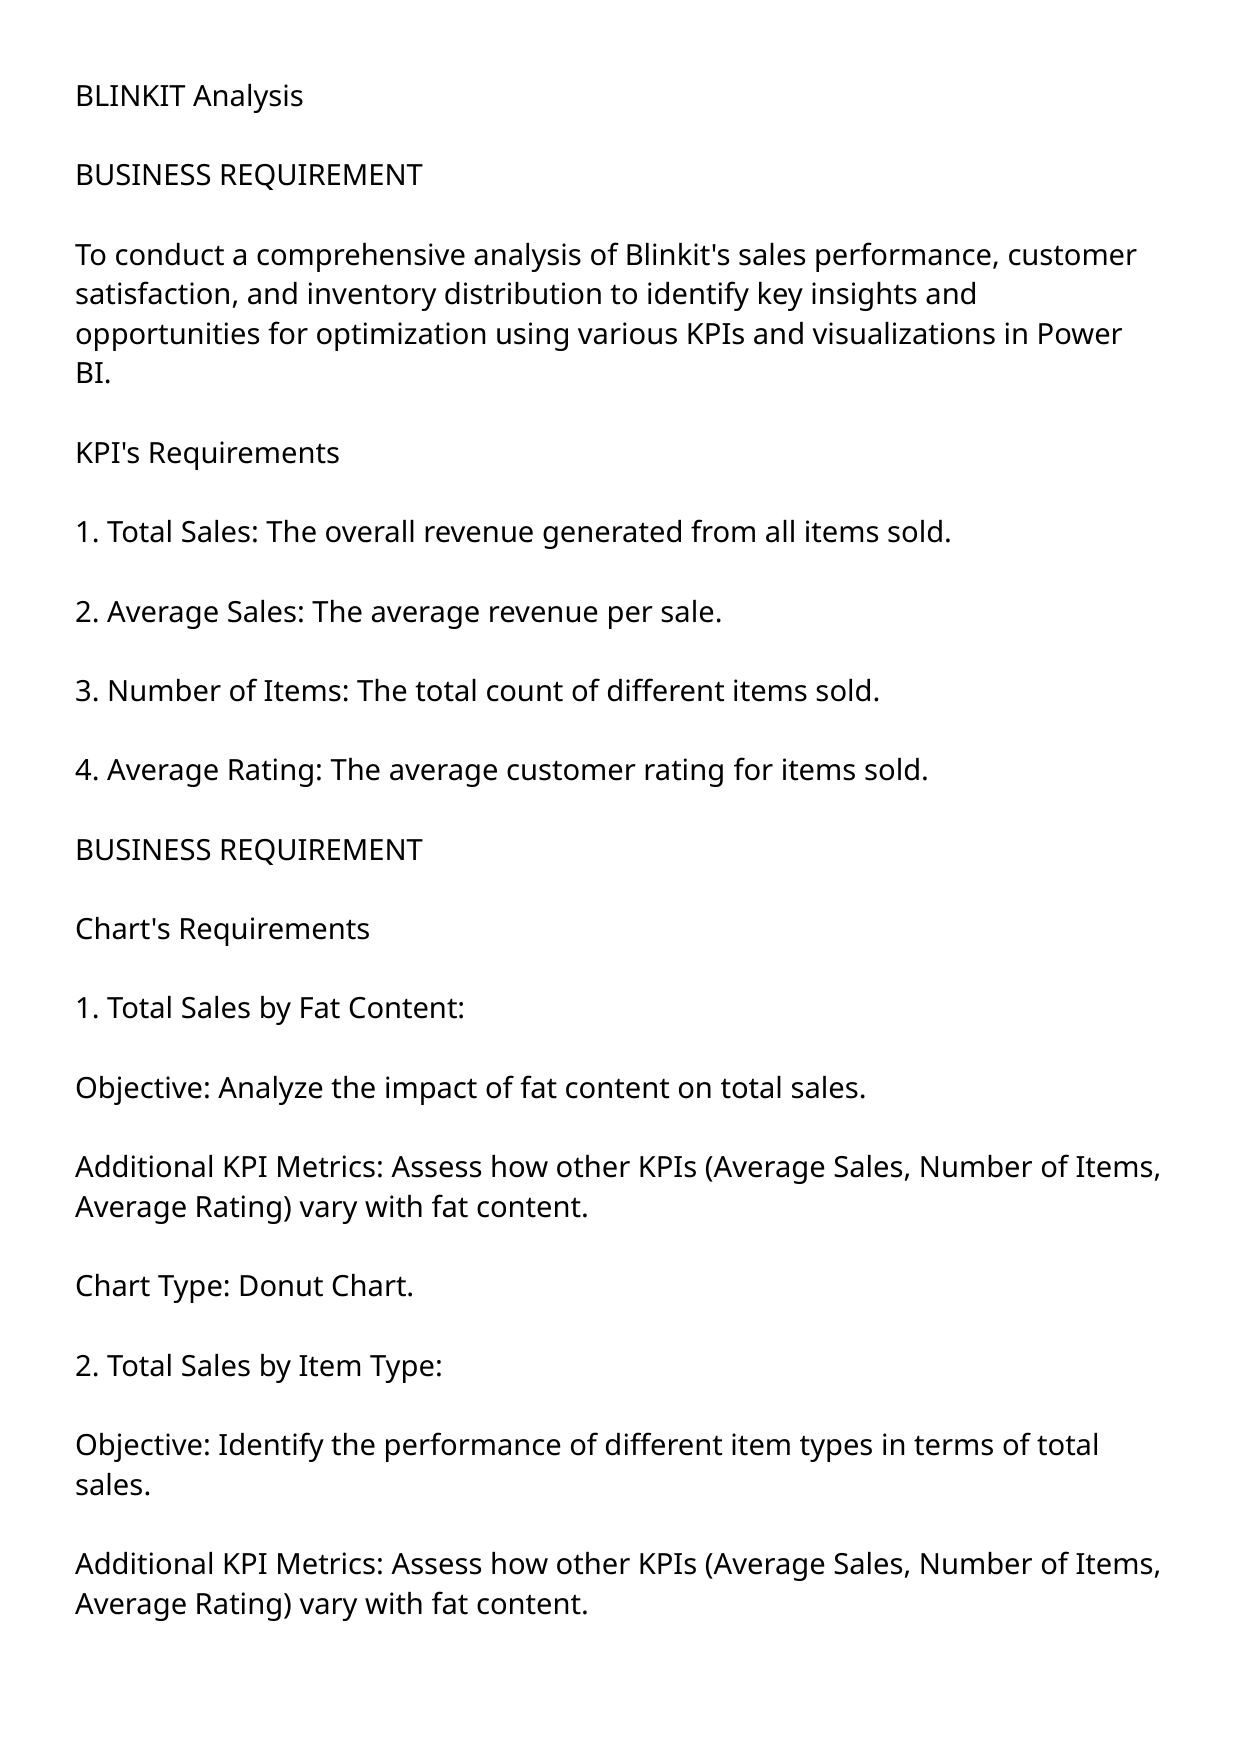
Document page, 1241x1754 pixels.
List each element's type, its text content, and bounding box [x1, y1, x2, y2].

text BLINKIT Analysis [75, 75, 1165, 115]
text BUSINESS REQUIREMENT [75, 829, 1165, 869]
text Objective: Analyze the impact of fat content on total sales. [75, 1067, 1165, 1107]
text Chart's Requirements [75, 908, 1165, 948]
text Chart Type: Donut Chart. [75, 1266, 1165, 1305]
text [75, 1543, 1165, 1623]
text 2. Total Sales by Item Type: [75, 1345, 1165, 1385]
text 4. Average Rating: The average customer rating for items sold. [75, 750, 1165, 789]
text 1. Total Sales by Fat Content: [75, 988, 1165, 1027]
text 2. Average Sales: The average revenue per sale. [75, 591, 1165, 631]
text Objective: Identify the performance of different item types in terms of total sales. [75, 1424, 1165, 1504]
text KPI's Requirements [75, 432, 1165, 472]
text Additional KPI Metrics: Assess how other KPIs (Average Sales, Number of Items, Average Rating) vary with fat content. [75, 1147, 1165, 1226]
text BUSINESS REQUIREMENT [75, 154, 1165, 194]
text 3. Number of Items: The total count of different items sold. [75, 670, 1165, 710]
text 1. Total Sales: The overall revenue generated from all items sold. [75, 512, 1165, 551]
text To conduct a comprehensive analysis of Blinkit's sales performance, customer satisfaction, and inventory distribution to identify key insights and opportunities for optimization using various KPIs and visualizations in Power BI. [75, 234, 1165, 392]
